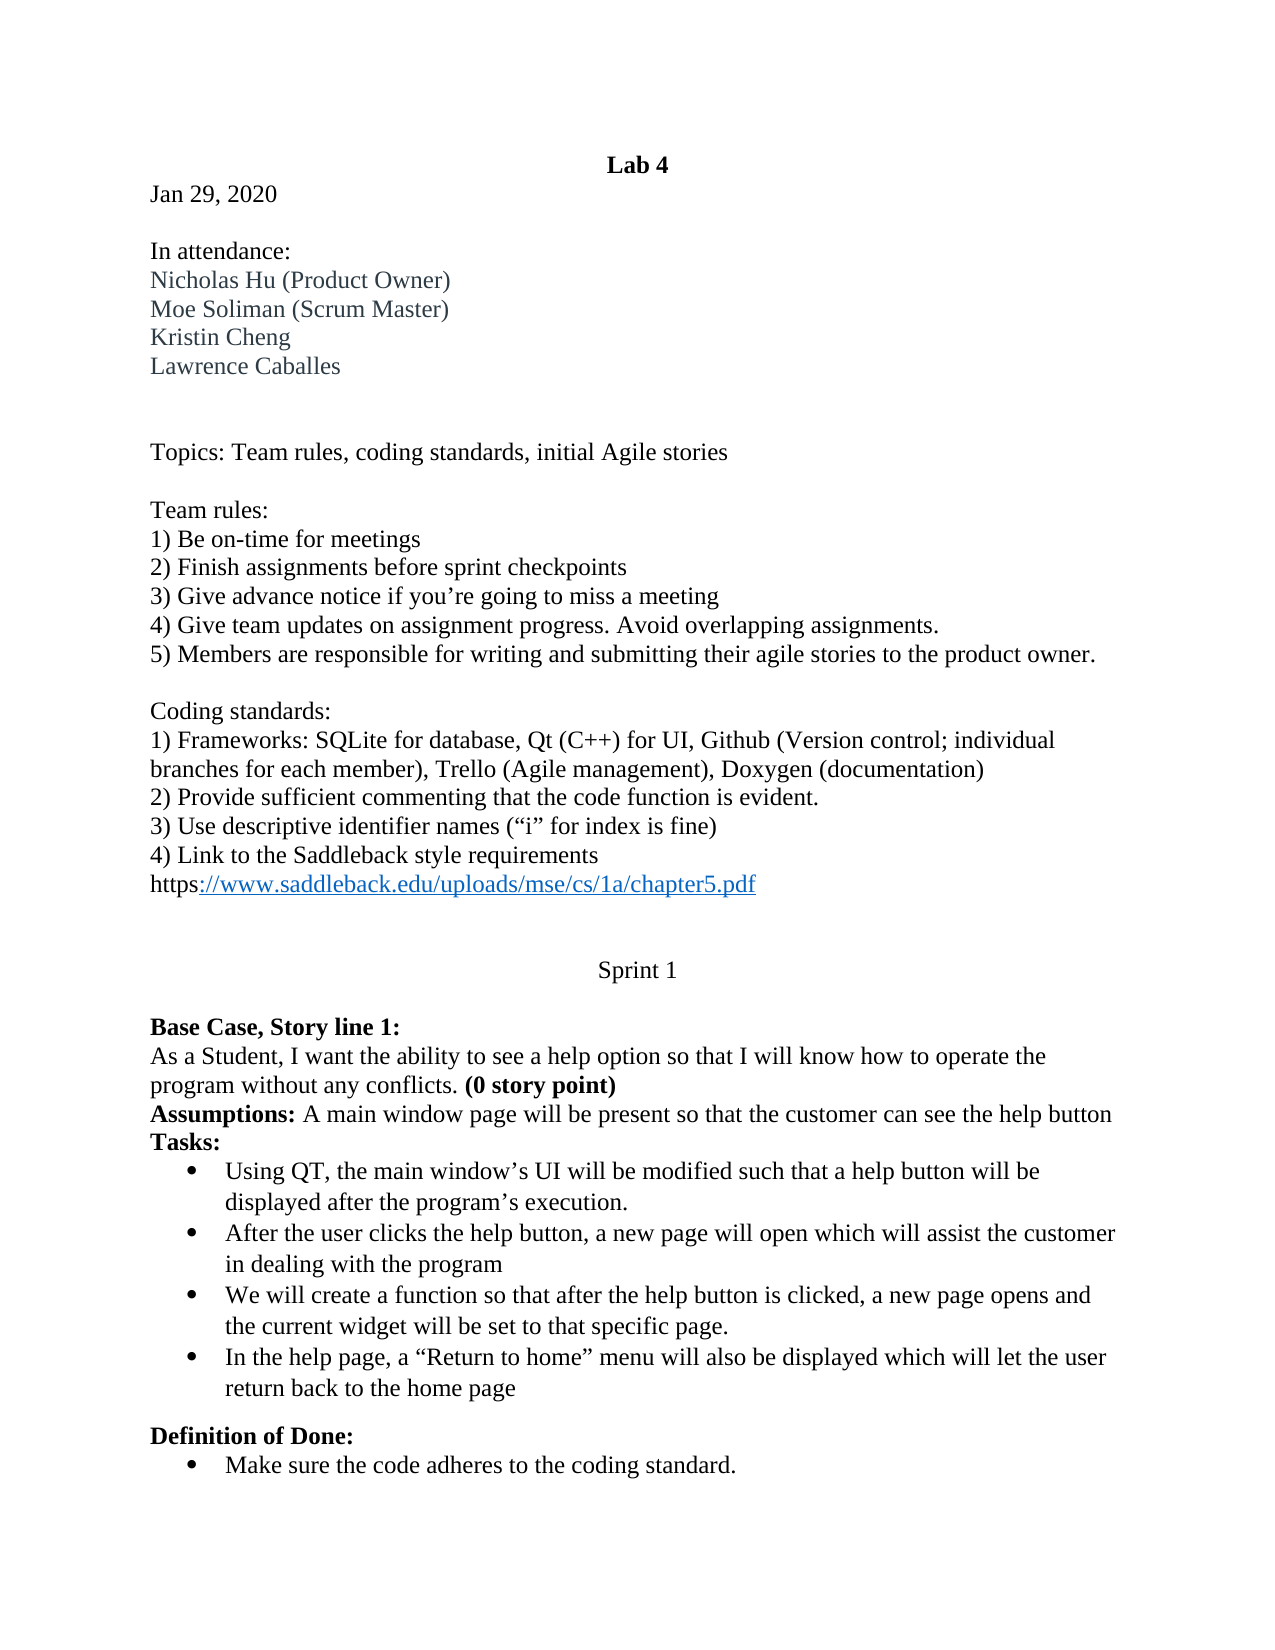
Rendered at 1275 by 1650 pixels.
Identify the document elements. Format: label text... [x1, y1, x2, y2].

list Using QT, the main window’s UI will be modified such that a help button will be displayed after the program’s execution. [187, 1156, 1125, 1216]
text 4) Give team updates on assignment progress. Avoid overlapping assignments. [150, 610, 1125, 639]
text Nicholas Hu (Product Owner) Moe Soliman (Scrum Master) Kristin Cheng Lawrence Caballes [150, 265, 1125, 380]
text 4) Link to the Saddleback style requirements https://www.saddleback.edu/uploads/mse/cs/1a/chapter5.pdf [150, 840, 1125, 897]
text 1) Frameworks: SQLite for database, Qt (C++) for UI, Github (Version control; individual branches for each member), Trello (Agile management), Doxygen (documentation) [150, 725, 1125, 782]
text As a Student, I want the ability to see a help option so that I will know how to operate the program without any conflicts. (0 story point) [150, 1041, 1125, 1099]
text Base Case, Story line 1: [150, 1012, 1125, 1041]
text Topics: Team rules, coding standards, initial Agile stories [150, 437, 1125, 466]
list We will create a function so that after the help button is clicked, a new page opens and the current widget will be set to that specific page. [187, 1280, 1125, 1340]
text Coding standards: [150, 696, 1125, 725]
text 2) Provide sufficient commenting that the code function is evident. [150, 782, 1125, 811]
text Jan 29, 2020 [150, 179, 1125, 207]
list In the help page, a “Return to home” menu will also be displayed which will let the user return back to the home page [187, 1342, 1125, 1402]
text 3) Give advance notice if you’re going to miss a meeting [150, 581, 1125, 610]
text Assumptions: A main window page will be present so that the customer can see the help button [150, 1099, 1125, 1127]
text 3) Use descriptive identifier names (“i” for index is fine) [150, 811, 1125, 840]
text Definition of Done: [150, 1421, 1125, 1450]
text Tasks: [150, 1127, 1125, 1156]
text In attendance: [150, 236, 1125, 265]
text 1) Be on-time for meetings [150, 524, 1125, 552]
text Lab 4 [150, 150, 1125, 179]
text 2) Finish assignments before sprint checkpoints [150, 552, 1125, 581]
text Sprint 1 [150, 955, 1125, 984]
list After the user clicks the help button, a new page will open which will assist the customer in dealing with the program [187, 1218, 1125, 1278]
text Team rules: [150, 495, 1125, 524]
list Make sure the code adheres to the coding standard. [187, 1450, 1125, 1479]
text 5) Members are responsible for writing and submitting their agile stories to the product owner. [150, 639, 1125, 667]
